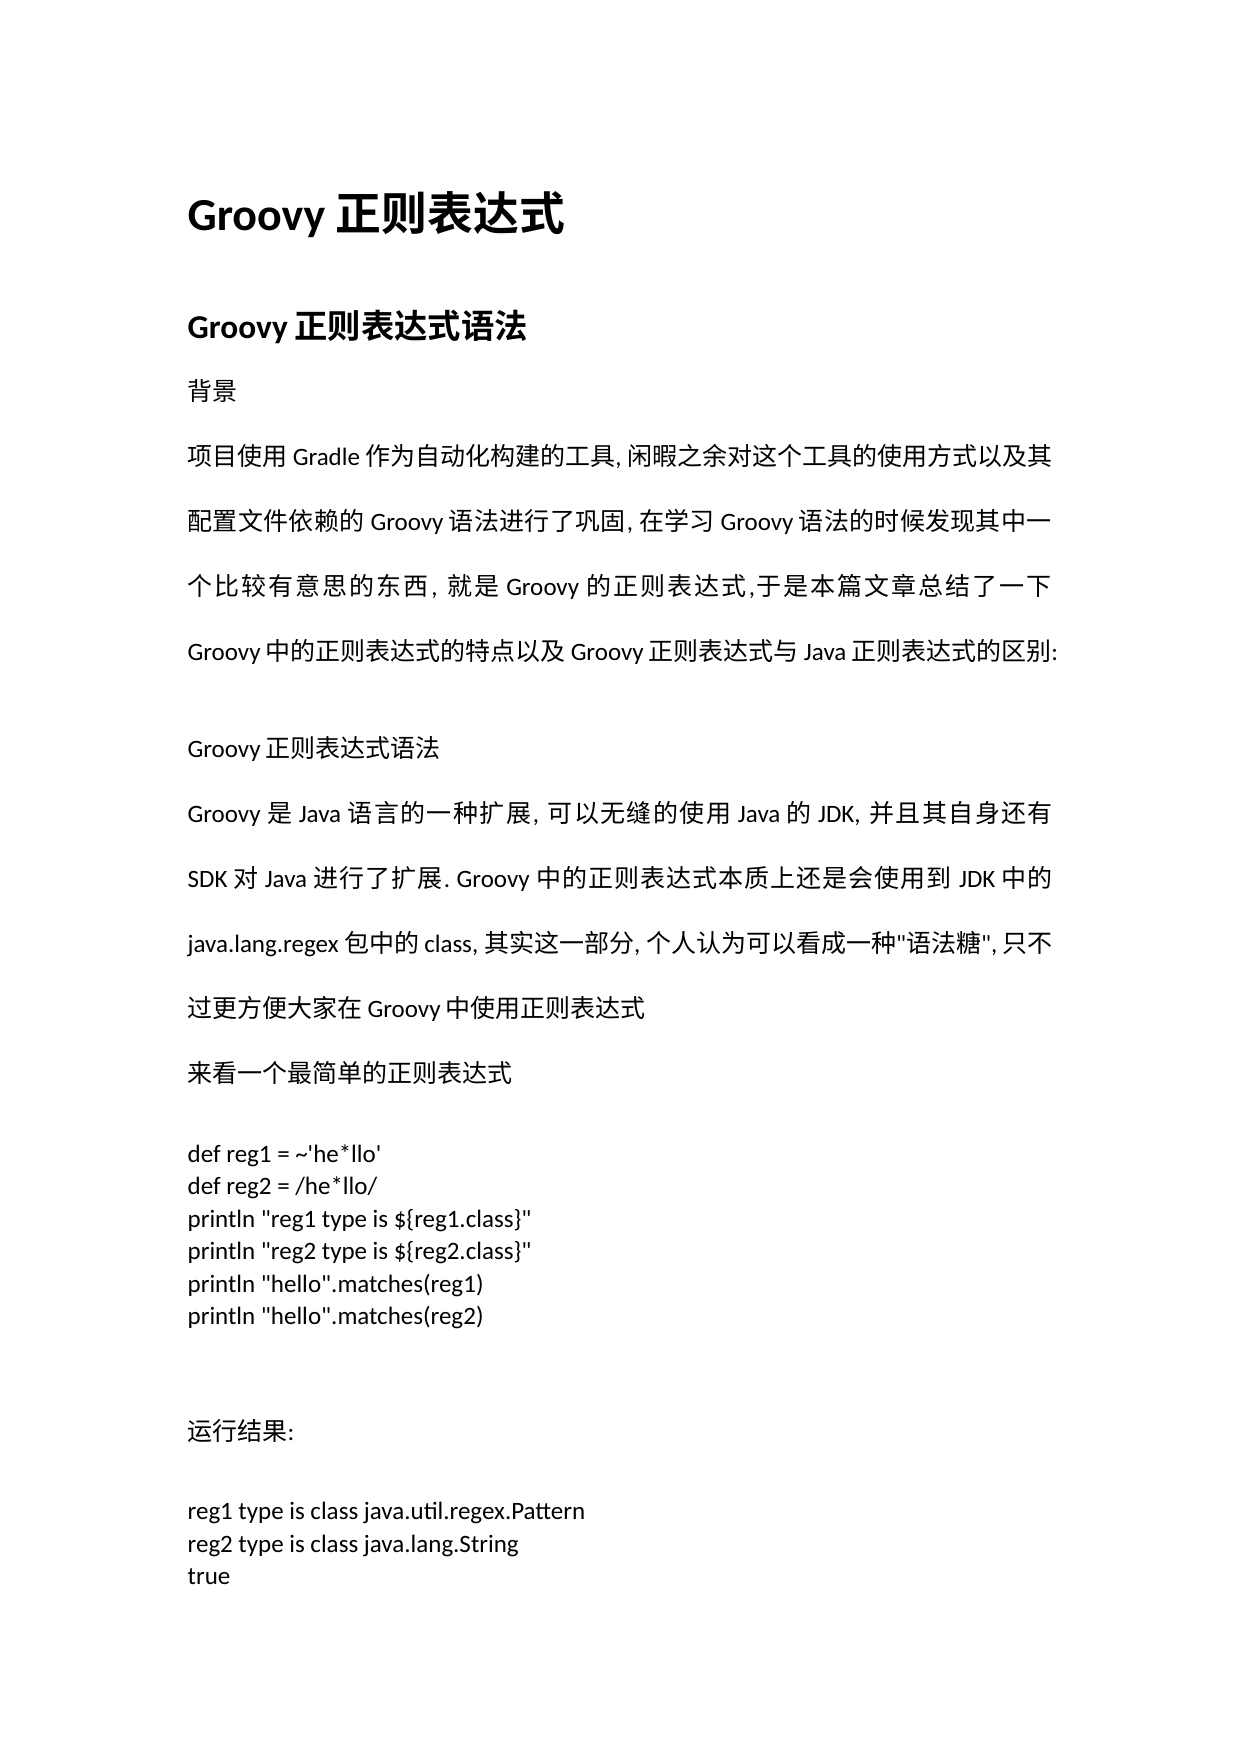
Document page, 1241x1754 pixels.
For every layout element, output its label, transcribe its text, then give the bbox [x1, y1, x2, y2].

text Groovy是Java语言的一种扩展, 可以无缝的使用Java的JDK, 并且其自身还有SDK对Java进行了扩展. Groovy中的正则表达式本质上还是会使用到JDK中的java.lang.regex 包中的class, 其实这一部分, 个人认为可以看成一种"语法糖", 只不过更方便大家在Groovy中使用正则表达式 [187, 779, 1053, 1039]
text Groovy正则表达式语法 [187, 292, 1053, 357]
text reg1 type is class java.util.regex.Pattern [187, 1494, 1053, 1527]
text 项目使用Gradle作为自动化构建的工具, 闲暇之余对这个工具的使用方式以及其配置文件依赖的Groovy语法进行了巩固, 在学习Groovy语法的时候发现其中一个比较有意思的东西, 就是Groovy的正则表达式,于是本篇文章总结了一下Groovy中的正则表达式的特点以及Groovy正则表达式与Java正则表达式的区别: [187, 422, 1053, 682]
text 运行结果: [187, 1397, 1053, 1462]
text def reg2 = /he*llo/ [187, 1169, 1053, 1202]
text println "reg1 type is ${reg1.class}" [187, 1202, 1053, 1234]
text true [187, 1559, 1053, 1592]
text 来看一个最简单的正则表达式 [187, 1039, 1053, 1104]
text println "hello".matches(reg2) [187, 1299, 1053, 1332]
text reg2 type is class java.lang.String [187, 1527, 1053, 1559]
text println "reg2 type is ${reg2.class}" [187, 1234, 1053, 1267]
text Groovy 正则表达式 [187, 162, 1053, 259]
text Groovy正则表达式语法 [187, 714, 1053, 779]
text def reg1 = ~'he*llo' [187, 1137, 1053, 1169]
text 背景 [187, 357, 1053, 422]
text println "hello".matches(reg1) [187, 1267, 1053, 1299]
